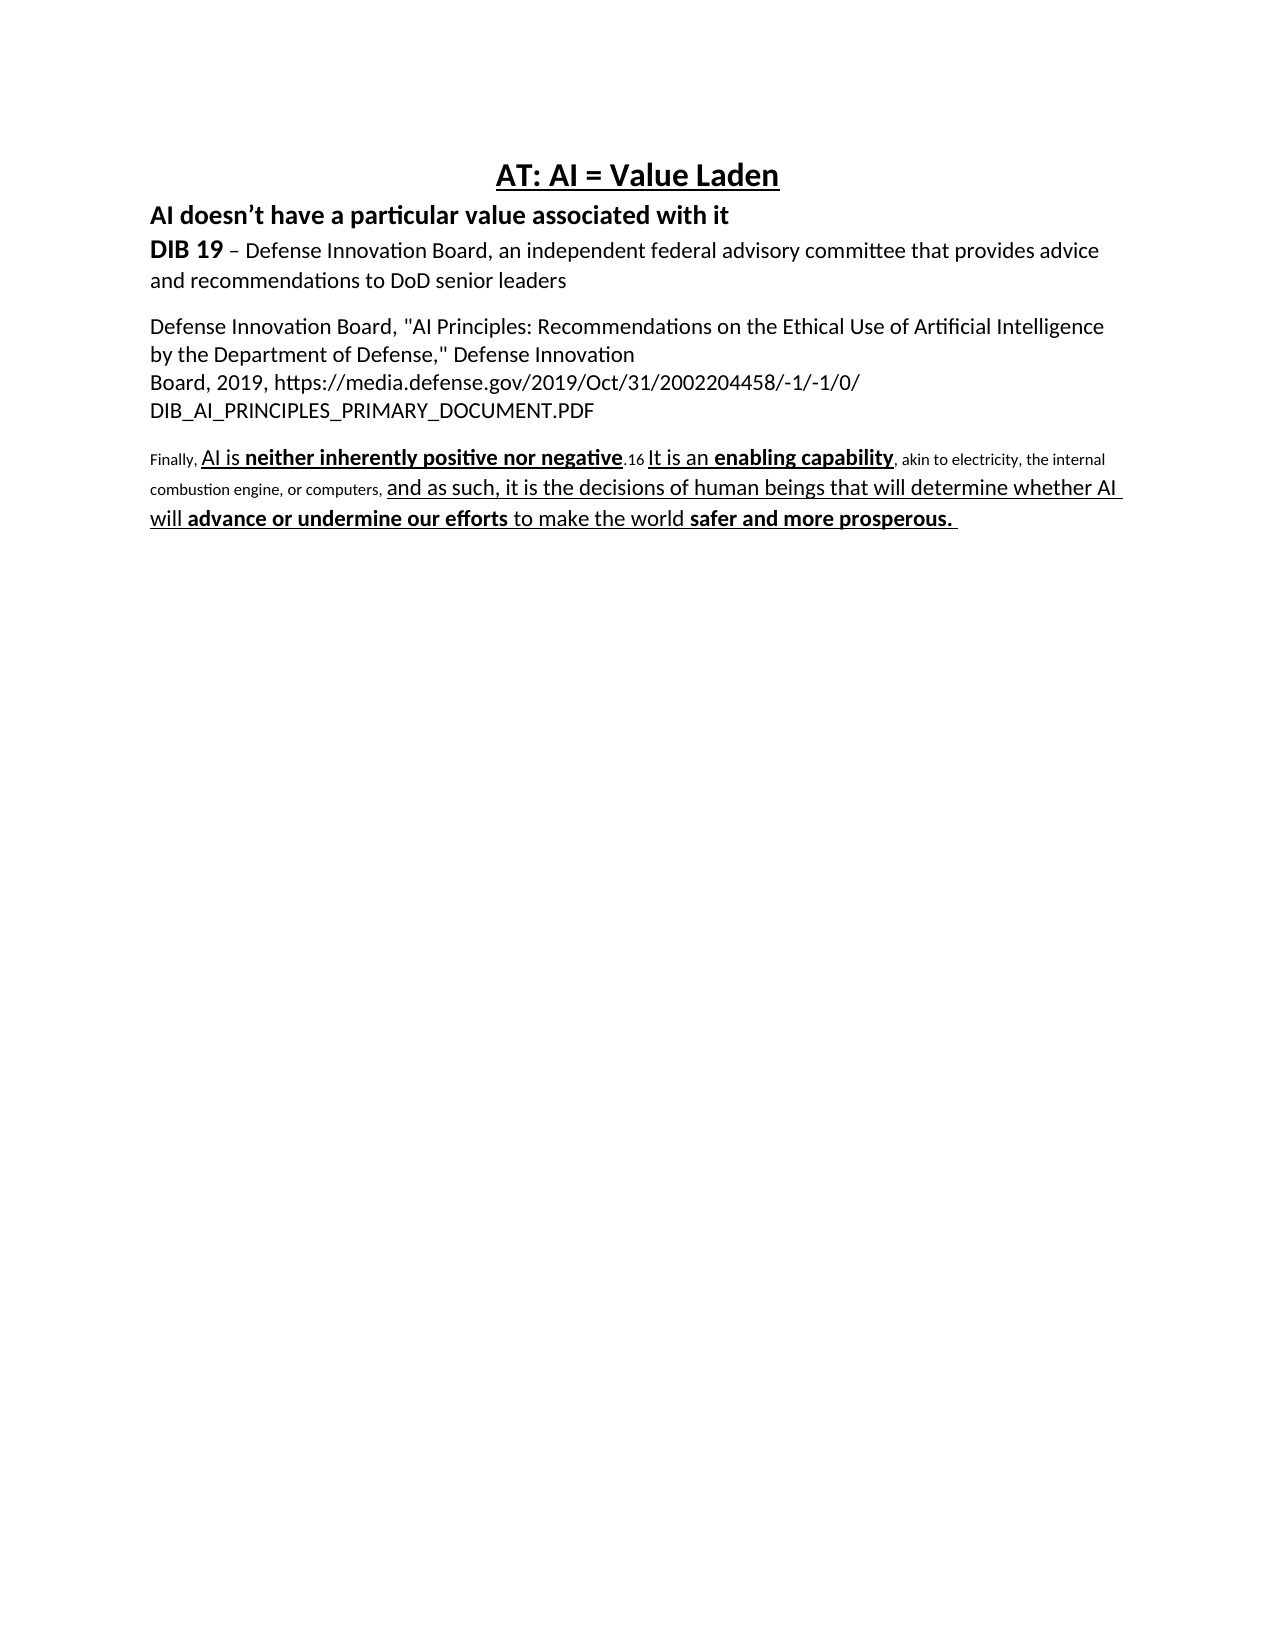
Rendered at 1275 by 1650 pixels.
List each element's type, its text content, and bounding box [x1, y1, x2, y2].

text AI doesn’t have a particular value associated with it [150, 198, 1125, 231]
text Defense Innovation Board, "AI Principles: Recommendations on the Ethical Use of Artificial Intelligence by the Department of Defense," Defense Innovation Board, 2019, https://media.defense.gov/2019/Oct/31/2002204458/-1/-1/0/DIB_AI_PRINCIPLES_PRIMARY_DOCUMENT.PDF [150, 312, 1125, 424]
subtitle AT: AI = Value Laden [150, 154, 1125, 195]
text DIB 19 – Defense Innovation Board, an independent federal advisory committee that provides advice and recommendations to DoD senior leaders [150, 233, 1125, 294]
text Finally, AI is neither inherently positive nor negative.16 It is an enabling capability, akin to electricity, the internal combustion engine, or computers, and as such, it is the decisions of human beings that will determine whether AI will advance or undermine our efforts to make the world safer and more prosperous. [150, 443, 1125, 562]
